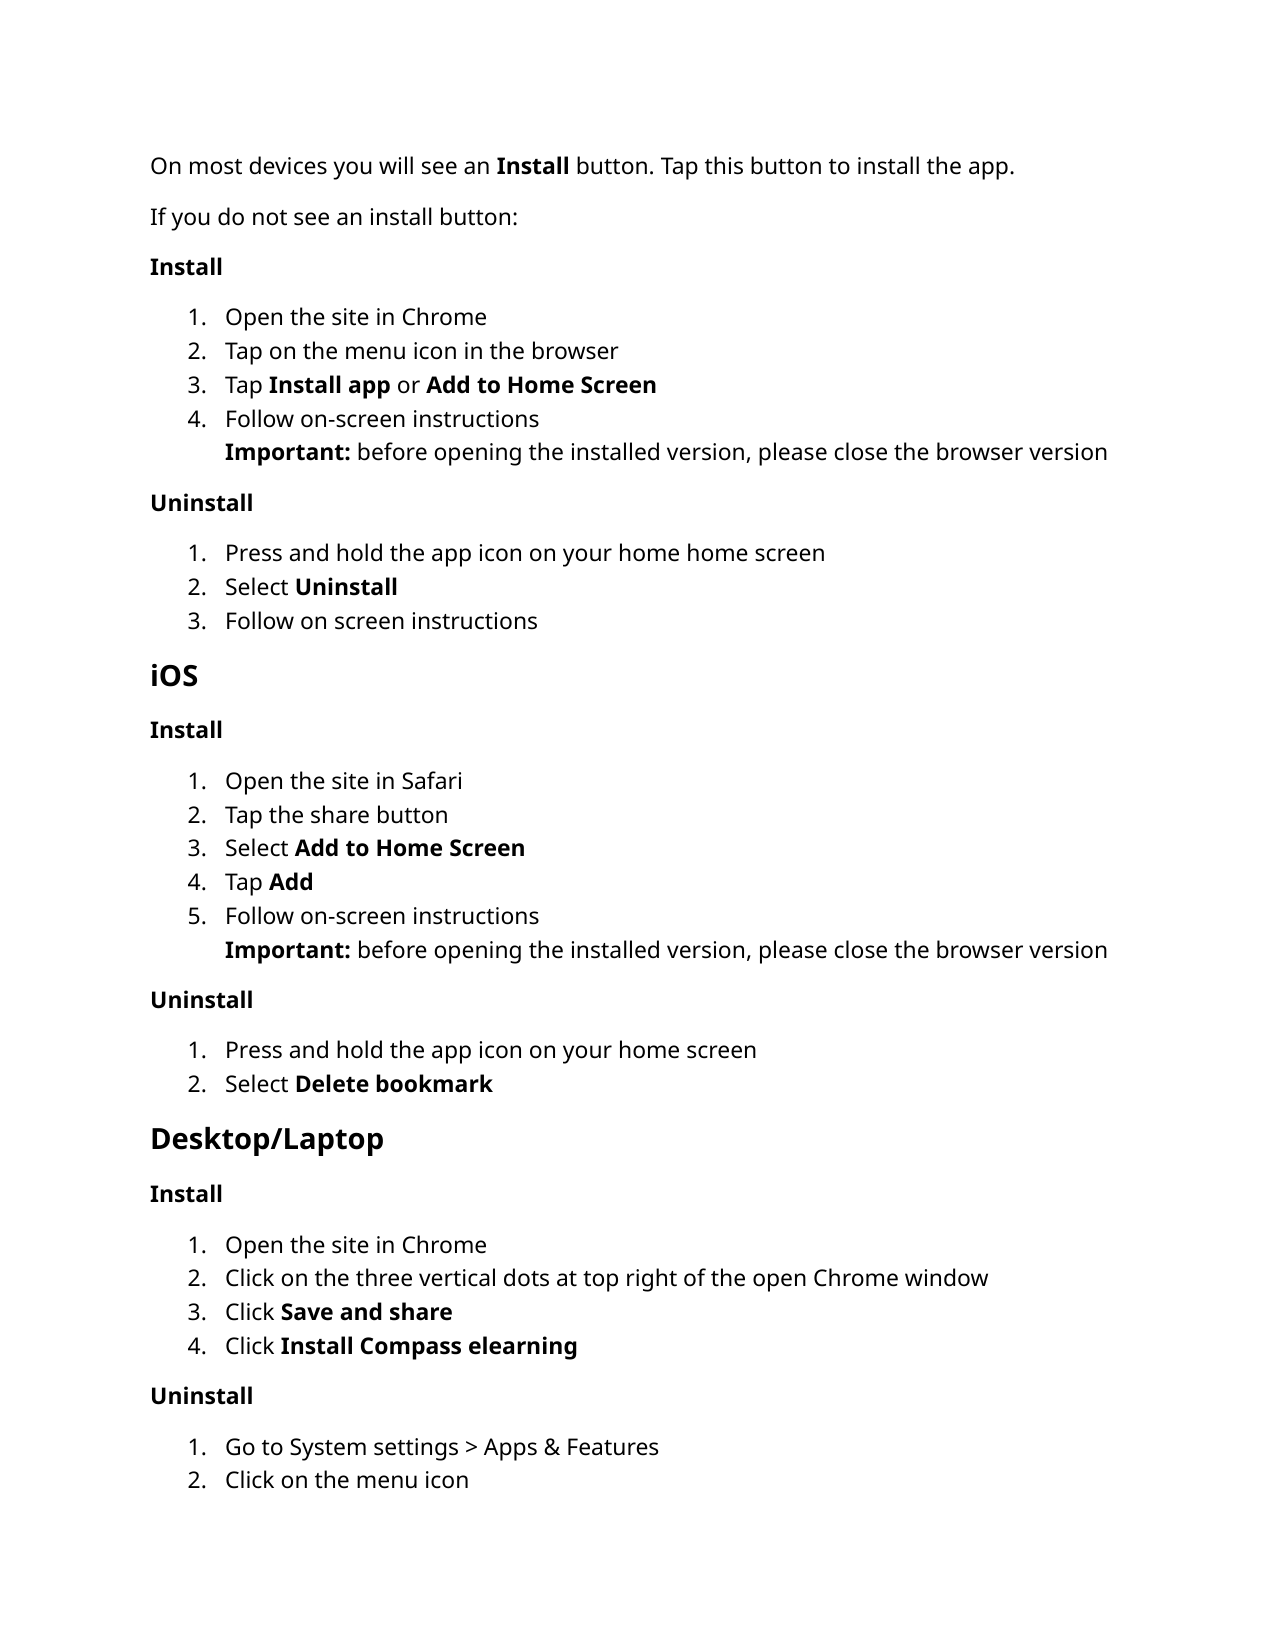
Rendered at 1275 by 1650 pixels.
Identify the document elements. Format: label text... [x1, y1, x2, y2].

list Open the site in Chrome [187, 301, 1125, 332]
list Follow on-screen instructions [187, 402, 1125, 434]
list Important: before opening the installed version, please close the browser version [225, 436, 1125, 467]
text Install [150, 714, 1125, 746]
text Uninstall [150, 984, 1125, 1015]
list Follow on-screen instructions [187, 900, 1125, 931]
list Open the site in Chrome [187, 1228, 1125, 1260]
text Uninstall [150, 487, 1125, 518]
text On most devices you will see an Install button. Tap this button to install the app. [150, 150, 1125, 181]
list Select Add to Home Screen [187, 832, 1125, 864]
text Install [150, 1178, 1125, 1209]
list Tap Add [187, 866, 1125, 897]
text Desktop/Laptop [150, 1119, 1125, 1158]
text Install [150, 251, 1125, 282]
list Click Install Compass elearning [187, 1330, 1125, 1361]
list Click on the three vertical dots at top right of the open Chrome window [187, 1262, 1125, 1293]
list Follow on screen instructions [187, 604, 1125, 636]
text iOS [150, 655, 1125, 695]
list Tap Install app or Add to Home Screen [187, 369, 1125, 400]
list Click Save and share [187, 1296, 1125, 1327]
text If you do not see an install button: [150, 200, 1125, 232]
list Select Uninstall [187, 571, 1125, 602]
list Go to System settings > Apps & Features [187, 1431, 1125, 1462]
list Press and hold the app icon on your home screen [187, 1034, 1125, 1066]
list Open the site in Safari [187, 765, 1125, 796]
list Select Delete bookmark [187, 1068, 1125, 1099]
list Tap on the menu icon in the browser [187, 335, 1125, 366]
list Tap the share button [187, 799, 1125, 830]
list Important: before opening the installed version, please close the browser version [225, 934, 1125, 965]
list Click on the menu icon [187, 1464, 1125, 1496]
text Uninstall [150, 1380, 1125, 1411]
list Press and hold the app icon on your home home screen [187, 537, 1125, 568]
